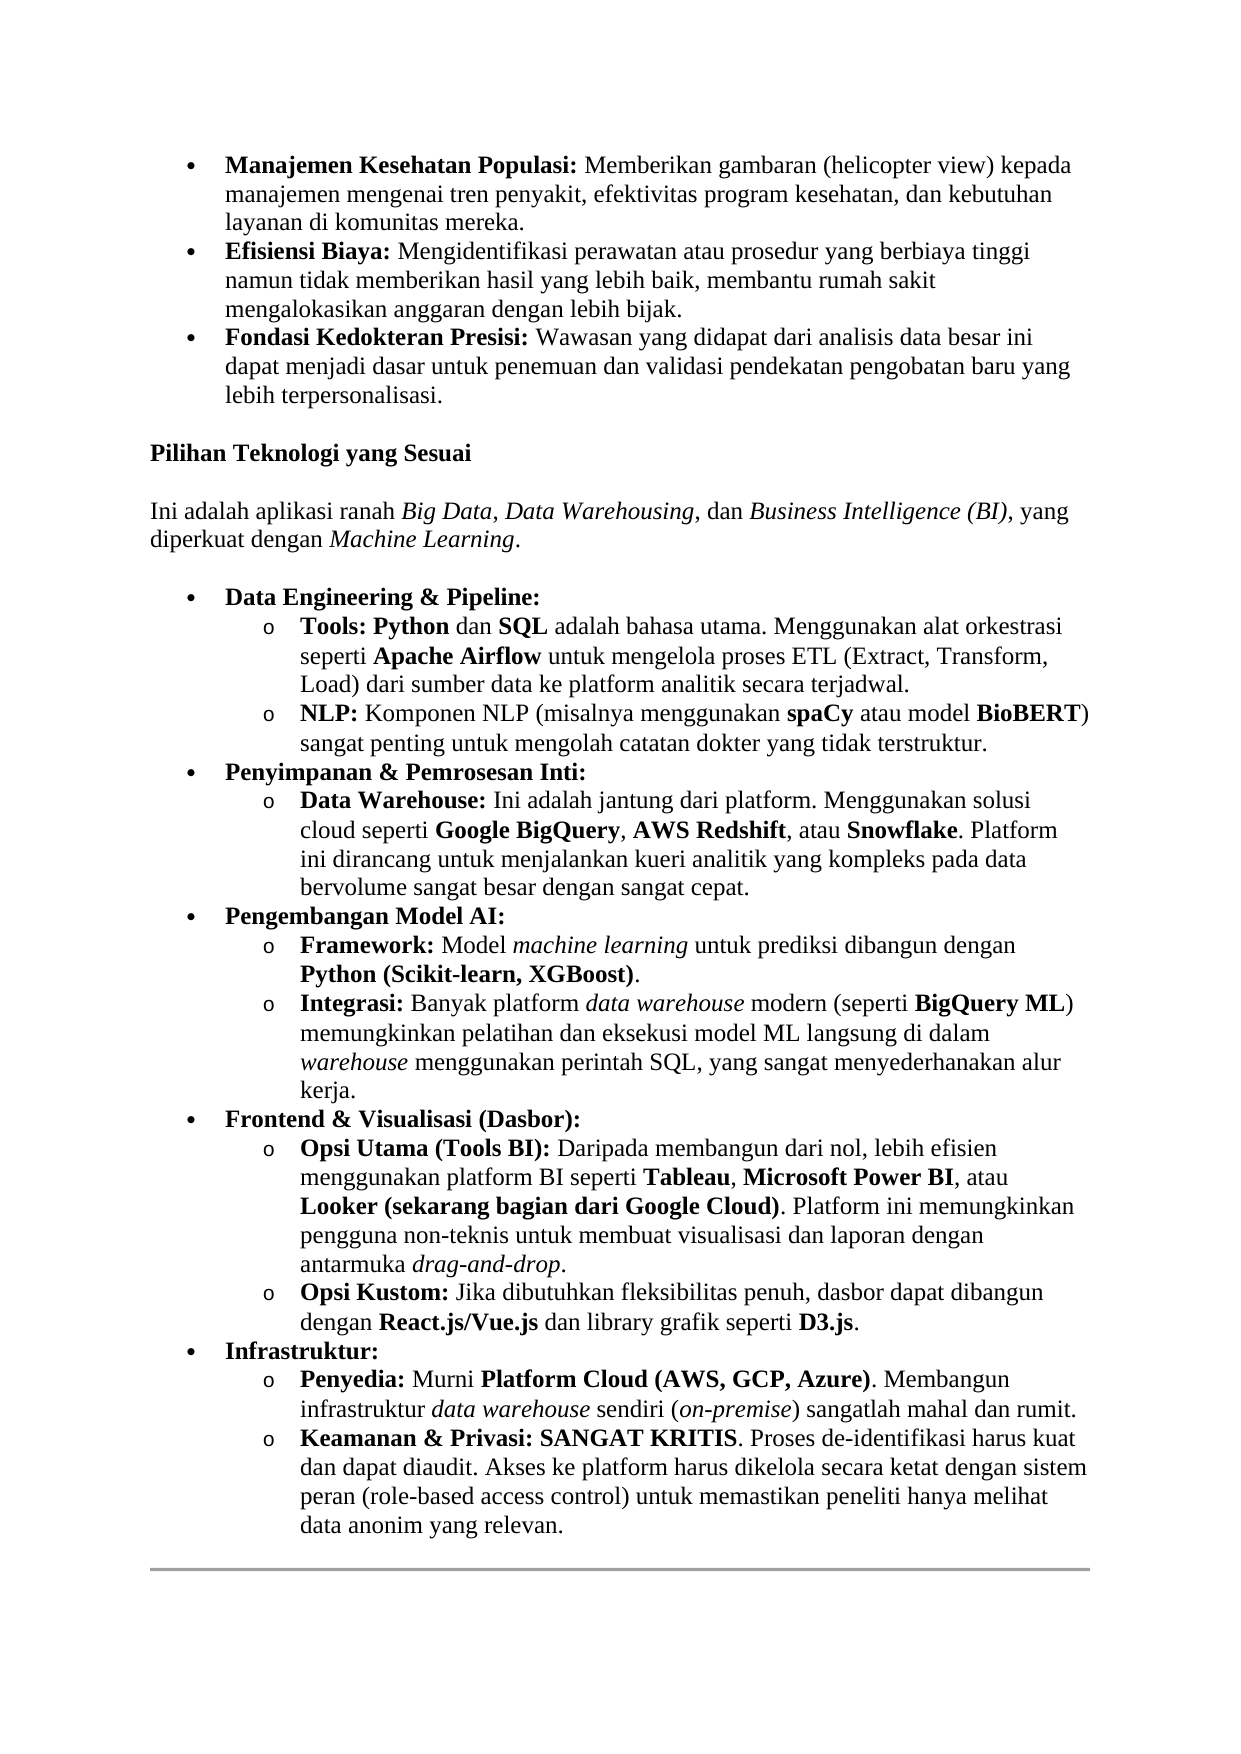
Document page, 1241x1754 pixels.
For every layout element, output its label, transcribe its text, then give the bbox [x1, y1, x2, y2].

list Keamanan & Privasi: SANGAT KRITIS. Proses de-identifikasi harus kuat dan dapat diaudit. Akses ke platform harus dikelola secara ketat dengan sistem peran (role-based access control) untuk memastikan peneliti hanya melihat data anonim yang relevan. [262, 1423, 1090, 1539]
list Integrasi: Banyak platform data warehouse modern (seperti BigQuery ML) memungkinkan pelatihan dan eksekusi model ML langsung di dalam warehouse menggunakan perintah SQL, yang sangat menyederhanakan alur kerja. [262, 988, 1090, 1104]
list Fondasi Kedokteran Presisi: Wawasan yang didapat dari analisis data besar ini dapat menjadi dasar untuk penemuan dan validasi pendekatan pengobatan baru yang lebih terpersonalisasi. [187, 322, 1090, 409]
list Framework: Model machine learning untuk prediksi dibangun dengan Python (Scikit-learn, XGBoost). [262, 930, 1090, 988]
text Ini adalah aplikasi ranah Big Data, Data Warehousing, dan Business Intelligence (BI), yang diperkuat dengan Machine Learning. [150, 496, 1090, 553]
list Infrastruktur: [187, 1336, 1090, 1364]
text Pilihan Teknologi yang Sesuai [150, 438, 1090, 467]
list NLP: Komponen NLP (misalnya menggunakan spaCy atau model BioBERT) sangat penting untuk mengolah catatan dokter yang tidak terstruktur. [262, 698, 1090, 757]
list Penyedia: Murni Platform Cloud (AWS, GCP, Azure). Membangun infrastruktur data warehouse sendiri (on-premise) sangatlah mahal dan rumit. [262, 1364, 1090, 1423]
list Frontend & Visualisasi (Dasbor): [187, 1104, 1090, 1133]
list Data Warehouse: Ini adalah jantung dari platform. Menggunakan solusi cloud seperti Google BigQuery, AWS Redshift, atau Snowflake. Platform ini dirancang untuk menjalankan kueri analitik yang kompleks pada data bervolume sangat besar dengan sangat cepat. [262, 785, 1090, 901]
list Tools: Python dan SQL adalah bahasa utama. Menggunakan alat orkestrasi seperti Apache Airflow untuk mengelola proses ETL (Extract, Transform, Load) dari sumber data ke platform analitik secara terjadwal. [262, 611, 1090, 698]
list Opsi Utama (Tools BI): Daripada membangun dari nol, lebih efisien menggunakan platform BI seperti Tableau, Microsoft Power BI, atau Looker (sekarang bagian dari Google Cloud). Platform ini memungkinkan pengguna non-teknis untuk membuat visualisasi dan laporan dengan antarmuka drag-and-drop. [262, 1133, 1090, 1277]
list Data Engineering & Pipeline: [187, 582, 1090, 611]
list Pengembangan Model AI: [187, 901, 1090, 930]
list Opsi Kustom: Jika dibutuhkan fleksibilitas penuh, dasbor dapat dibangun dengan React.js/Vue.js dan library grafik seperti D3.js. [262, 1277, 1090, 1336]
list Efisiensi Biaya: Mengidentifikasi perawatan atau prosedur yang berbiaya tinggi namun tidak memberikan hasil yang lebih baik, membantu rumah sakit mengalokasikan anggaran dengan lebih bijak. [187, 236, 1090, 322]
list Manajemen Kesehatan Populasi: Memberikan gambaran (helicopter view) kepada manajemen mengenai tren penyakit, efektivitas program kesehatan, dan kebutuhan layanan di komunitas mereka. [187, 150, 1090, 236]
list Penyimpanan & Pemrosesan Inti: [187, 757, 1090, 785]
